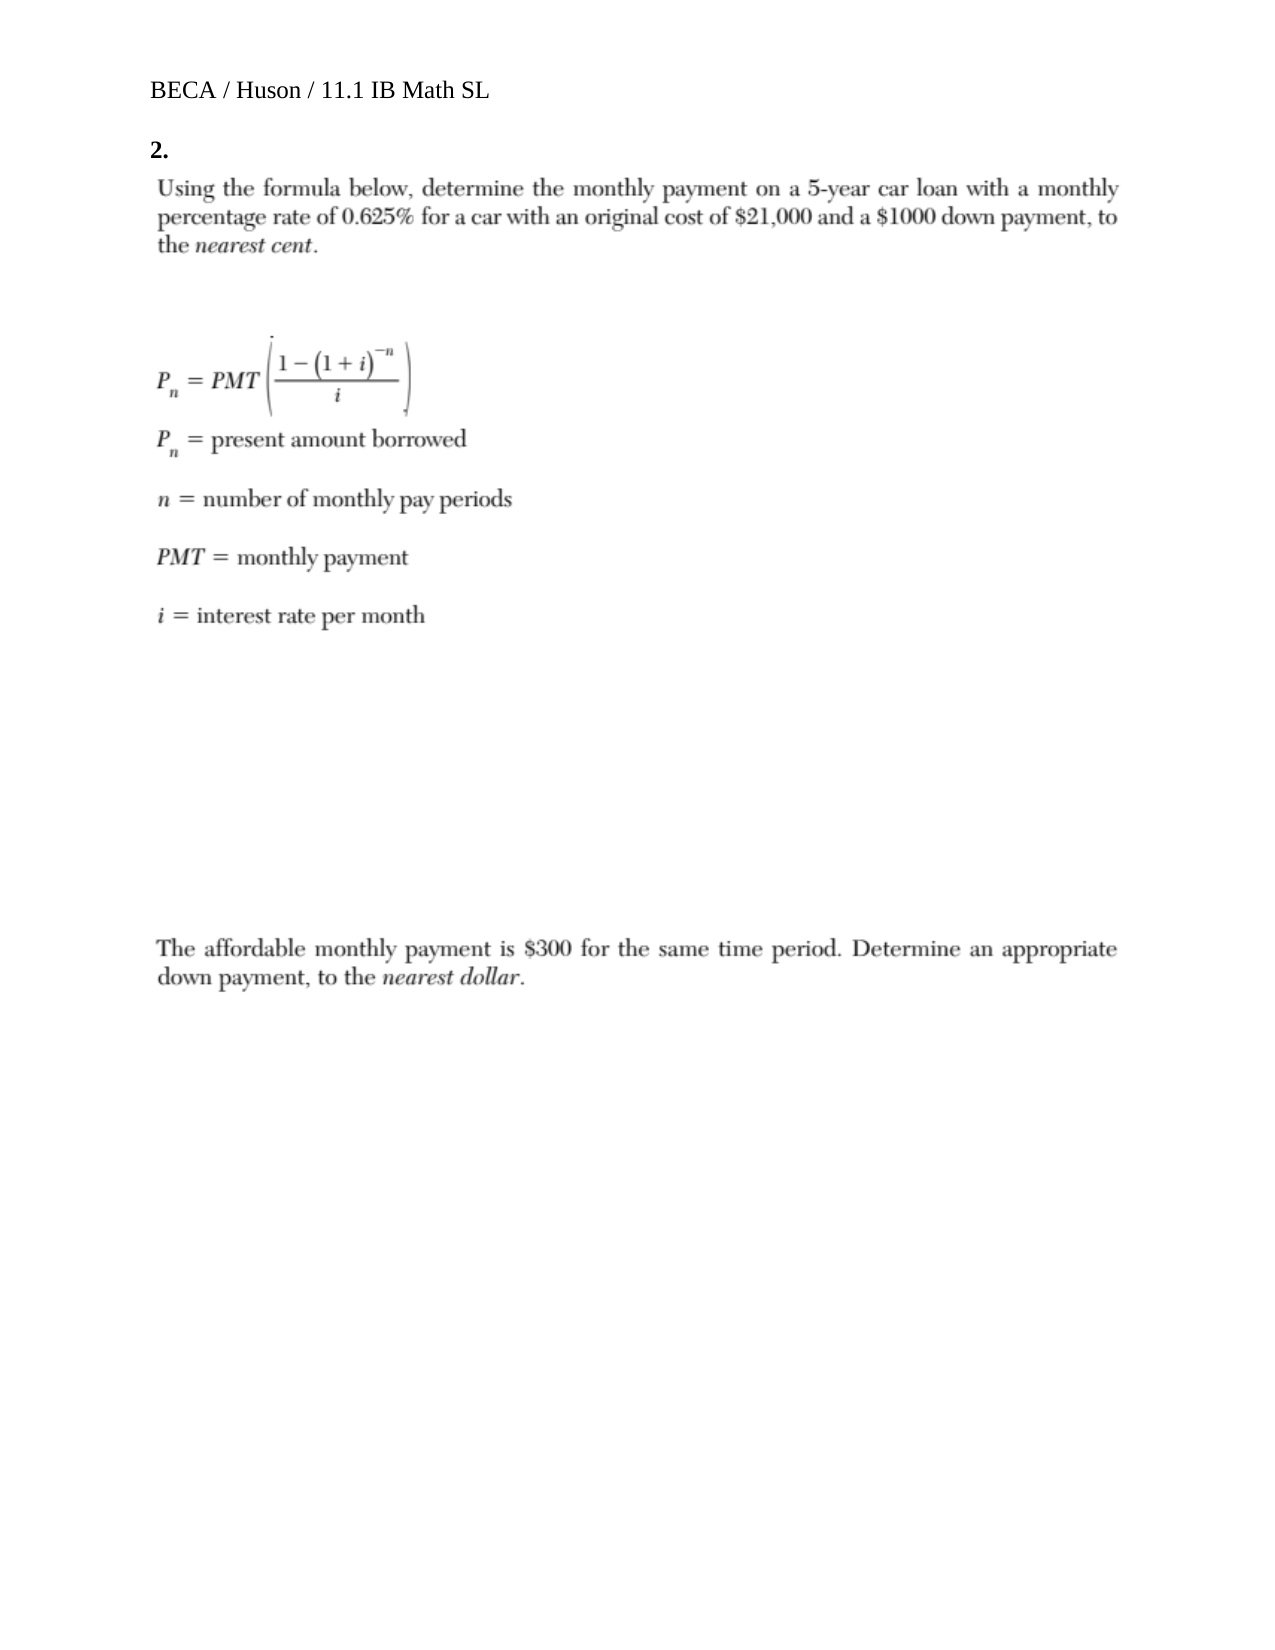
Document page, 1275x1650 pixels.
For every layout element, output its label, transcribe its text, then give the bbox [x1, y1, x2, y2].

text 2. [150, 135, 1125, 164]
